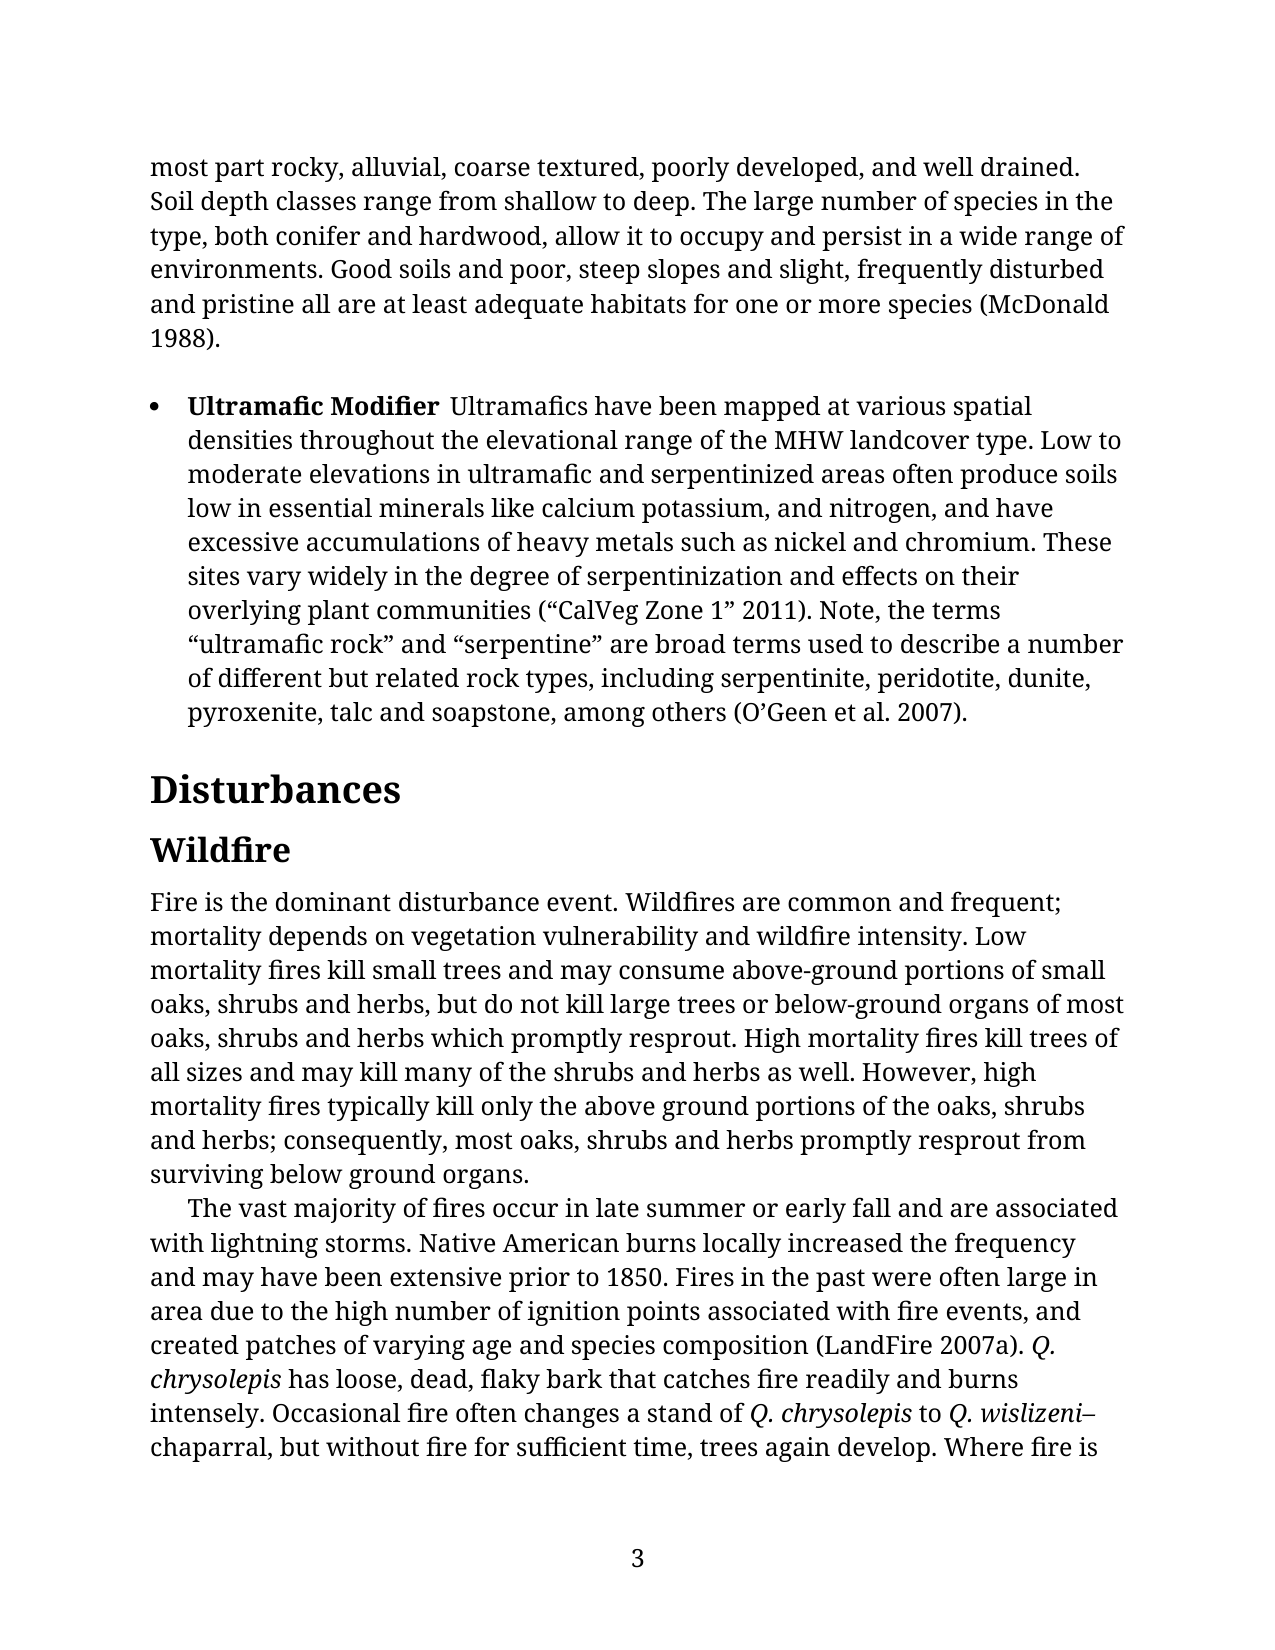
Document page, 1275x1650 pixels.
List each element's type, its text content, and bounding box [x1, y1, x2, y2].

text Disturbances [150, 763, 1125, 814]
subtitle Wildfire [150, 827, 1125, 872]
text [150, 150, 1125, 354]
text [150, 1191, 1125, 1464]
text Fire is the dominant disturbance event. Wildfires are common and frequent; mortality depends on vegetation vulnerability and wildfire intensity. Low mortality fires kill small trees and may consume above-ground portions of small oaks, shrubs and herbs, but do not kill large trees or below-ground organs of most oaks, shrubs and herbs which promptly resprout. High mortality fires kill trees of all sizes and may kill many of the shrubs and herbs as well. However, high mortality fires typically kill only the above ground portions of the oaks, shrubs and herbs; consequently, most oaks, shrubs and herbs promptly resprout from surviving below ground organs. [150, 884, 1125, 1191]
list Ultramafic Modifier Ultramafics have been mapped at various spatial densities throughout the elevational range of the MHW landcover type. Low to moderate elevations in ultramafic and serpentinized areas often produce soils low in essential minerals like calcium potassium, and nitrogen, and have excessive accumulations of heavy metals such as nickel and chromium. These sites vary widely in the degree of serpentinization and effects on their overlying plant communities (“CalVeg Zone 1” 2011). Note, the terms “ultramafic rock” and “serpentine” are broad terms used to describe a number of different but related rock types, including serpentinite, peridotite, dunite, pyroxenite, talc and soapstone, among others (O’Geen et al. 2007). [150, 388, 1125, 729]
